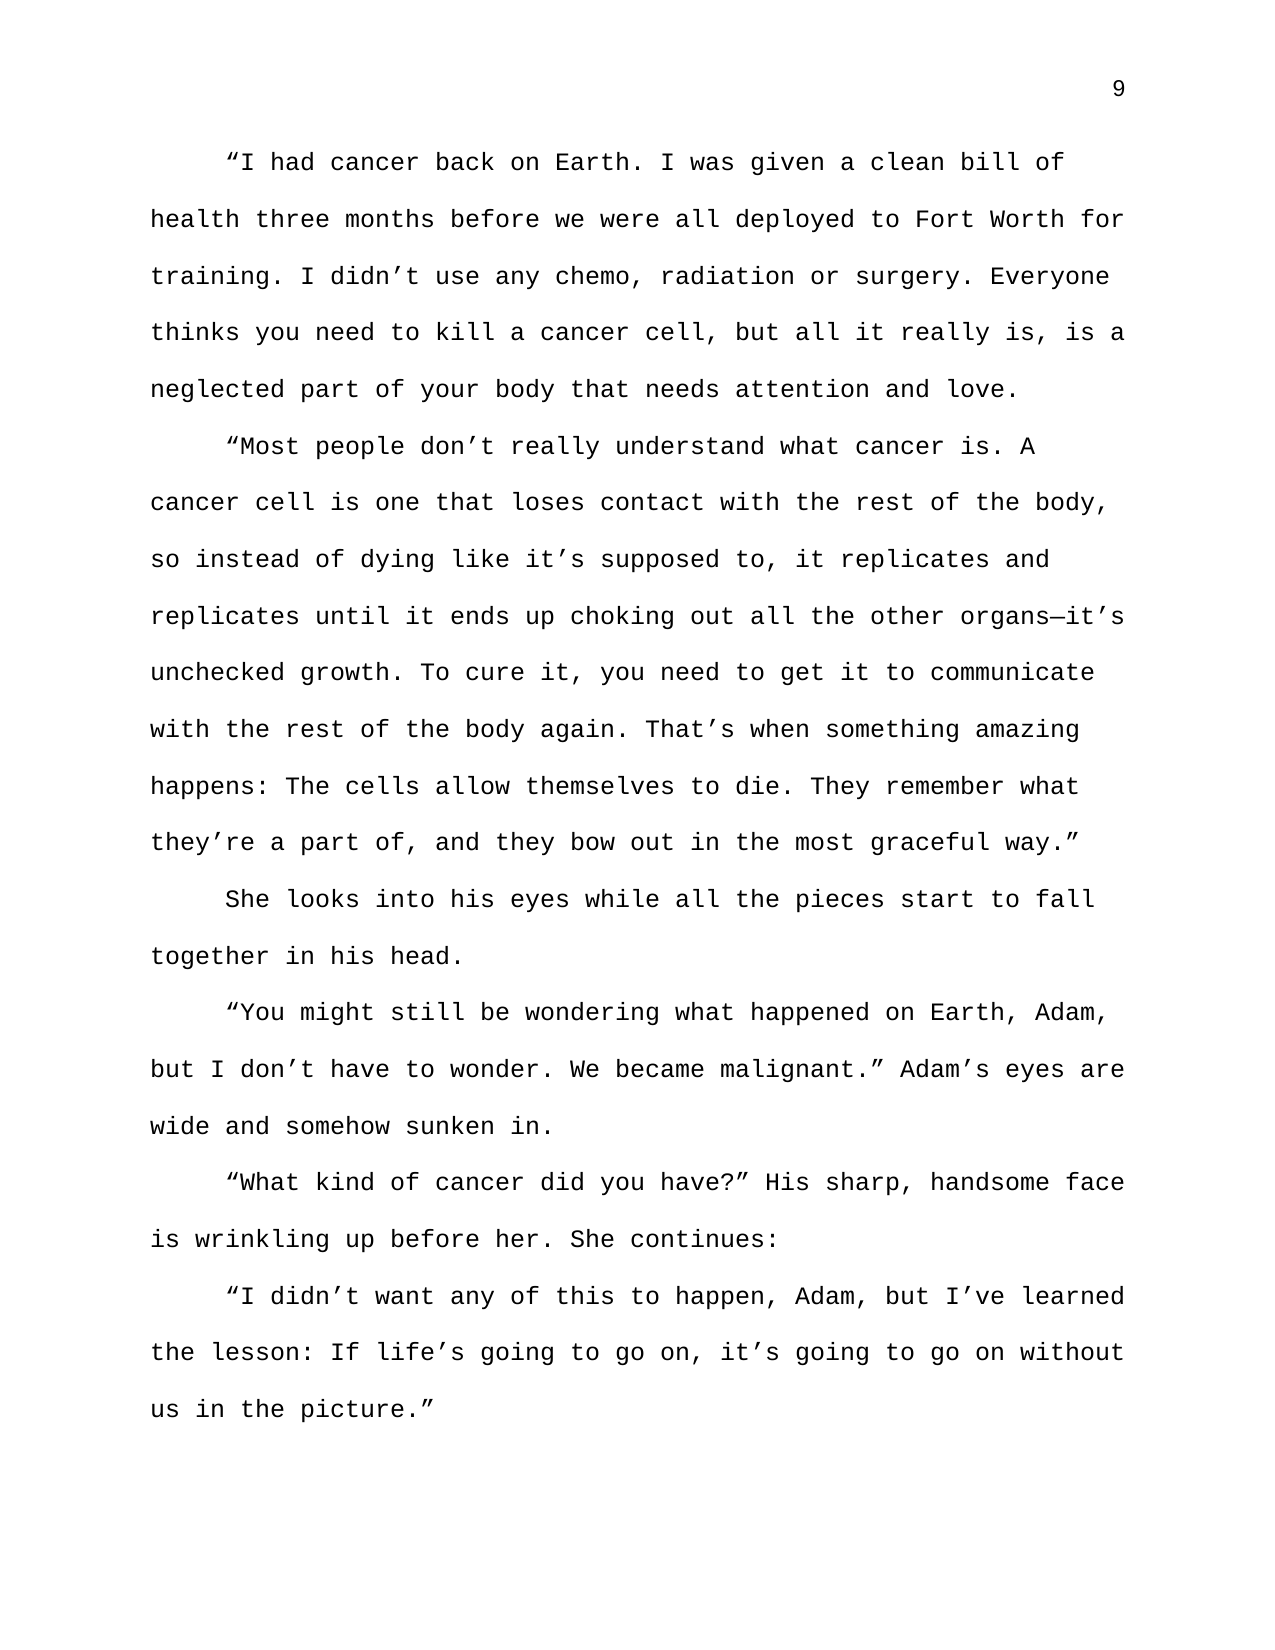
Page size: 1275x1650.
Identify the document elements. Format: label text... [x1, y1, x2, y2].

text She looks into his eyes while all the pieces start to fall together in his head. [150, 887, 1125, 972]
text “What kind of cancer did you have?” His sharp, handsome face is wrinkling up before her. She continues: [150, 1170, 1125, 1255]
text “Most people don’t really understand what cancer is. A cancer cell is one that loses contact with the rest of the body, so instead of dying like it’s supposed to, it replicates and replicates until it ends up choking out all the other organs—it’s unchecked growth. To cure it, you need to get it to communicate with the rest of the body again. That’s when something amazing happens: The cells allow themselves to die. They remember what they’re a part of, and they bow out in the most graceful way.” [150, 433, 1125, 858]
text “You might still be wondering what happened on Earth, Adam, but I don’t have to wonder. We became malignant.” Adam’s eyes are wide and somehow sunken in. [150, 1000, 1125, 1142]
text “I had cancer back on Earth. I was given a clean bill of health three months before we were all deployed to Fort Worth for training. I didn’t use any chemo, radiation or surgery. Everyone thinks you need to kill a cancer cell, but all it really is, is a neglected part of your body that needs attention and love. [150, 150, 1125, 405]
text “I didn’t want any of this to happen, Adam, but I’ve learned the lesson: If life’s going to go on, it’s going to go on without us in the picture.” [150, 1283, 1125, 1425]
